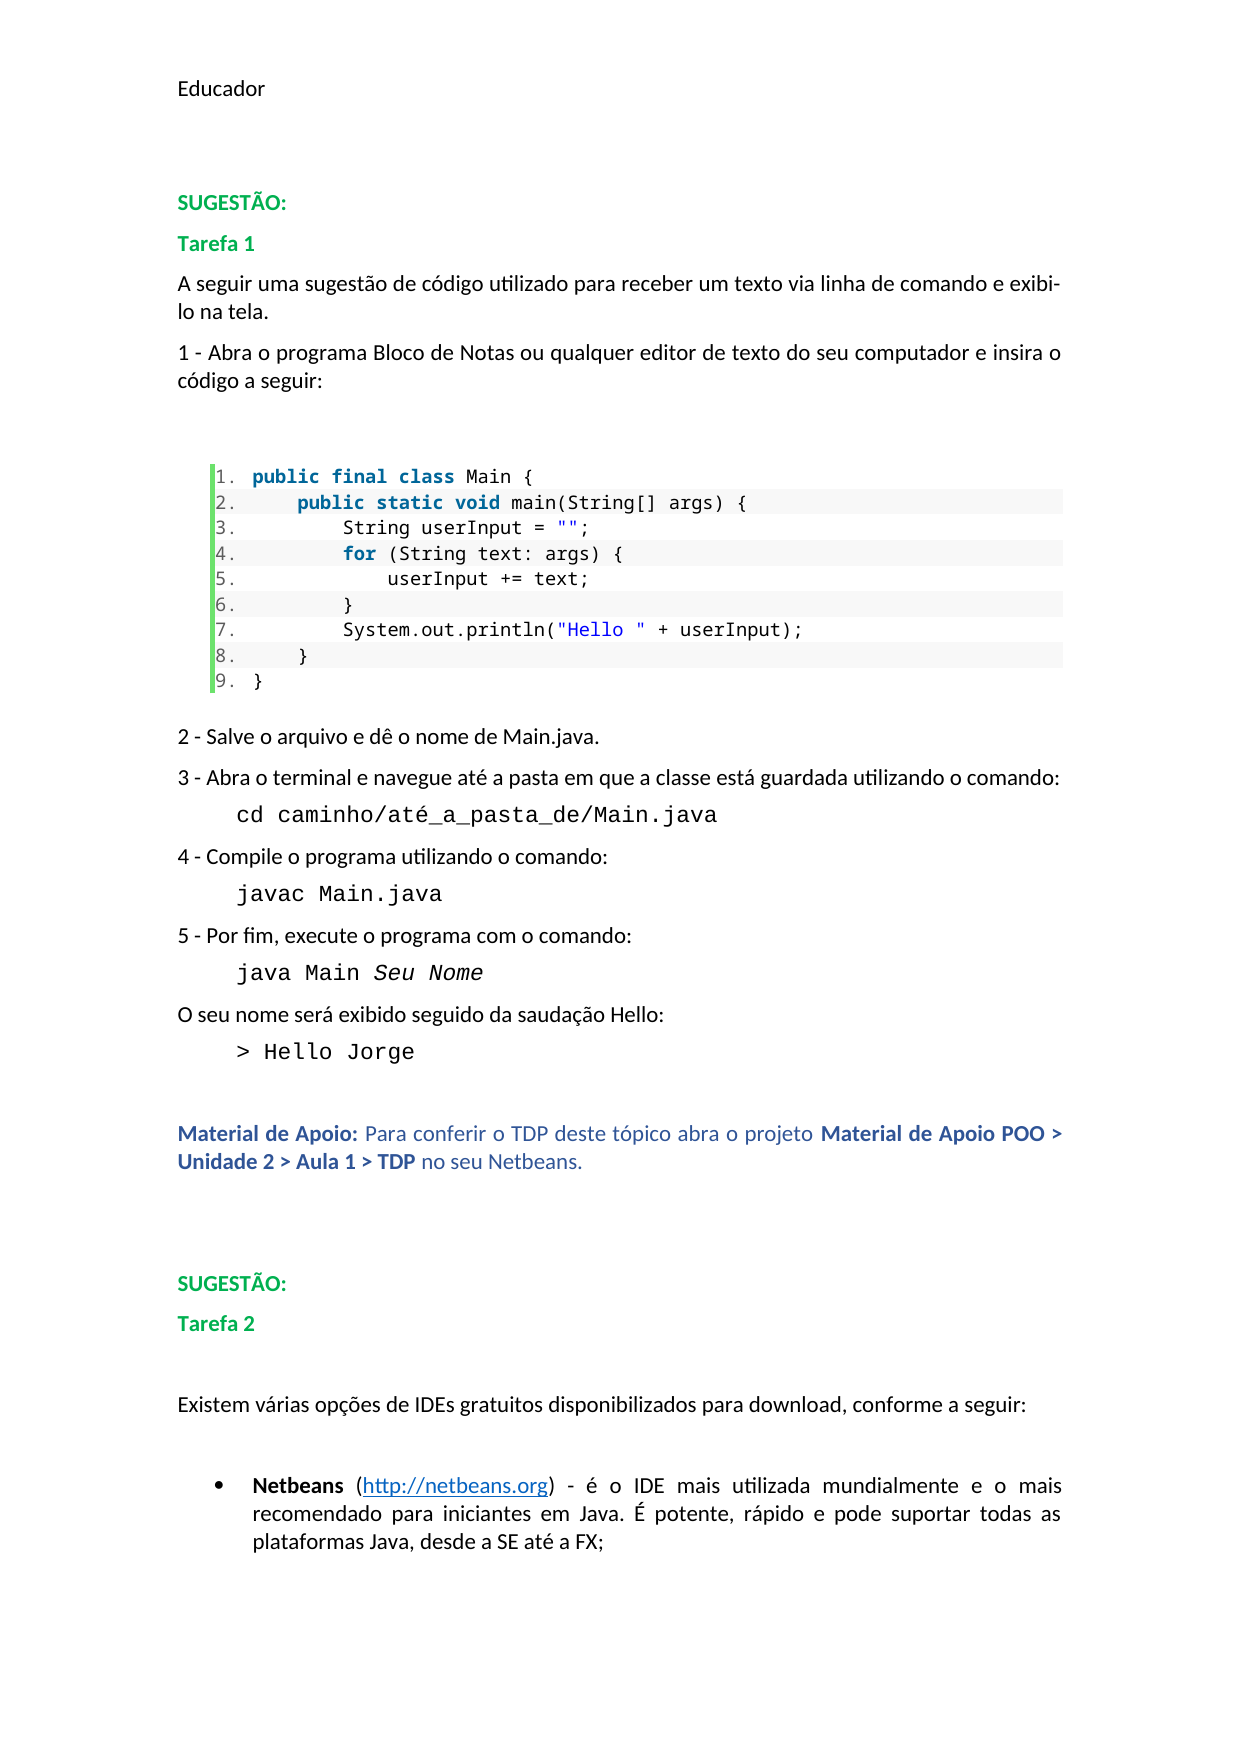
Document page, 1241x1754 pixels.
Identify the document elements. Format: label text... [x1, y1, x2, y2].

text O seu nome será exibido seguido da saudação Hello: [177, 1000, 1063, 1028]
text 5 - Por fim, execute o programa com o comando: [177, 921, 1063, 949]
list } [215, 668, 1063, 693]
text A seguir uma sugestão de código utilizado para receber um texto via linha de comando e exibi-lo na tela. [177, 269, 1063, 325]
list } [215, 642, 1063, 668]
text 3 - Abra o terminal e navegue até a pasta em que a classe está guardada utilizando o comando: [177, 763, 1063, 791]
text java Main Seu Nome [236, 961, 1063, 987]
subtitle Tarefa 2 [177, 1309, 1063, 1337]
list System.out.println("Hello " + userInput); [215, 617, 1063, 642]
text javac Main.java [236, 882, 1063, 908]
list } [215, 591, 1063, 617]
text 2 - Salve o arquivo e dê o nome de Main.java. [177, 722, 1063, 750]
list for (String text: args) { [215, 540, 1063, 566]
text > Hello Jorge [236, 1040, 1063, 1066]
list String userInput = ""; [215, 514, 1063, 540]
subtitle Tarefa 1 [177, 229, 1063, 257]
text Material de Apoio: Para conferir o TDP deste tópico abra o projeto Material de Apoio POO > Unidade 2 > Aula 1 > TDP no seu Netbeans. [177, 1119, 1063, 1175]
text 4 - Compile o programa utilizando o comando: [177, 842, 1063, 870]
subtitle SUGESTÃO: [177, 1269, 1063, 1297]
subtitle SUGESTÃO: [177, 188, 1063, 216]
list public final class Main { [210, 463, 1063, 489]
list userInput += text; [215, 566, 1063, 591]
list Netbeans (http://netbeans.org) - é o IDE mais utilizada mundialmente e o mais recomendado para iniciantes em Java. É potente, rápido e pode suportar todas as plataformas Java, desde a SE até a FX; [215, 1471, 1063, 1555]
text cd caminho/até_a_pasta_de/Main.java [236, 803, 1063, 829]
list public static void main(String[] args) { [215, 489, 1063, 514]
text 1 - Abra o programa Bloco de Notas ou qualquer editor de texto do seu computador e insira o código a seguir: [177, 338, 1063, 394]
text Existem várias opções de IDEs gratuitos disponibilizados para download, conforme a seguir: [177, 1390, 1063, 1418]
